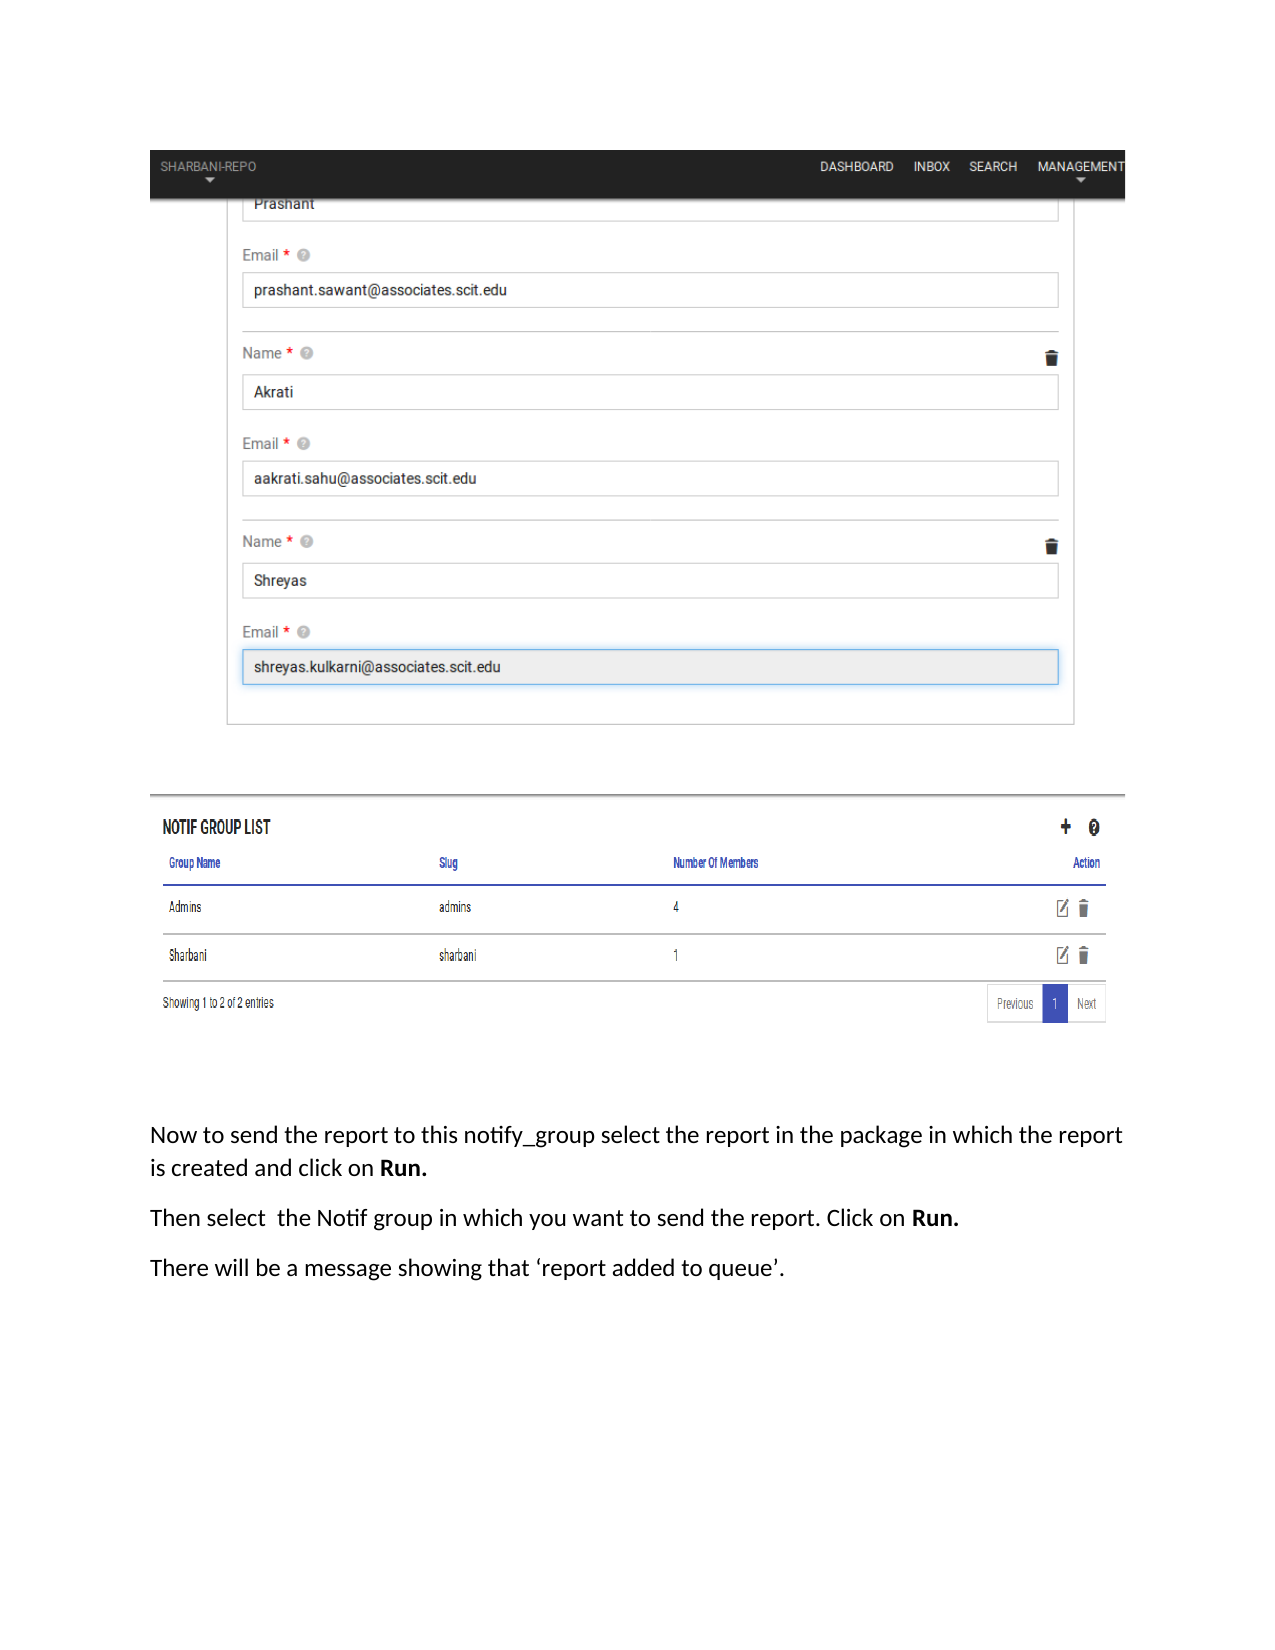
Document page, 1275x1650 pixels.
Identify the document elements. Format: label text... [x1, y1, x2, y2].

picture [150, 794, 1125, 1101]
text Now to send the report to this notify_group select the report in the package in which the report is created and click on Run. [150, 1120, 1125, 1183]
text Then select the Notif group in which you want to send the report. Click on Run. [150, 1202, 1125, 1233]
picture [150, 150, 1125, 727]
text There will be a message showing that ‘report added to queue’. [150, 1252, 1125, 1282]
